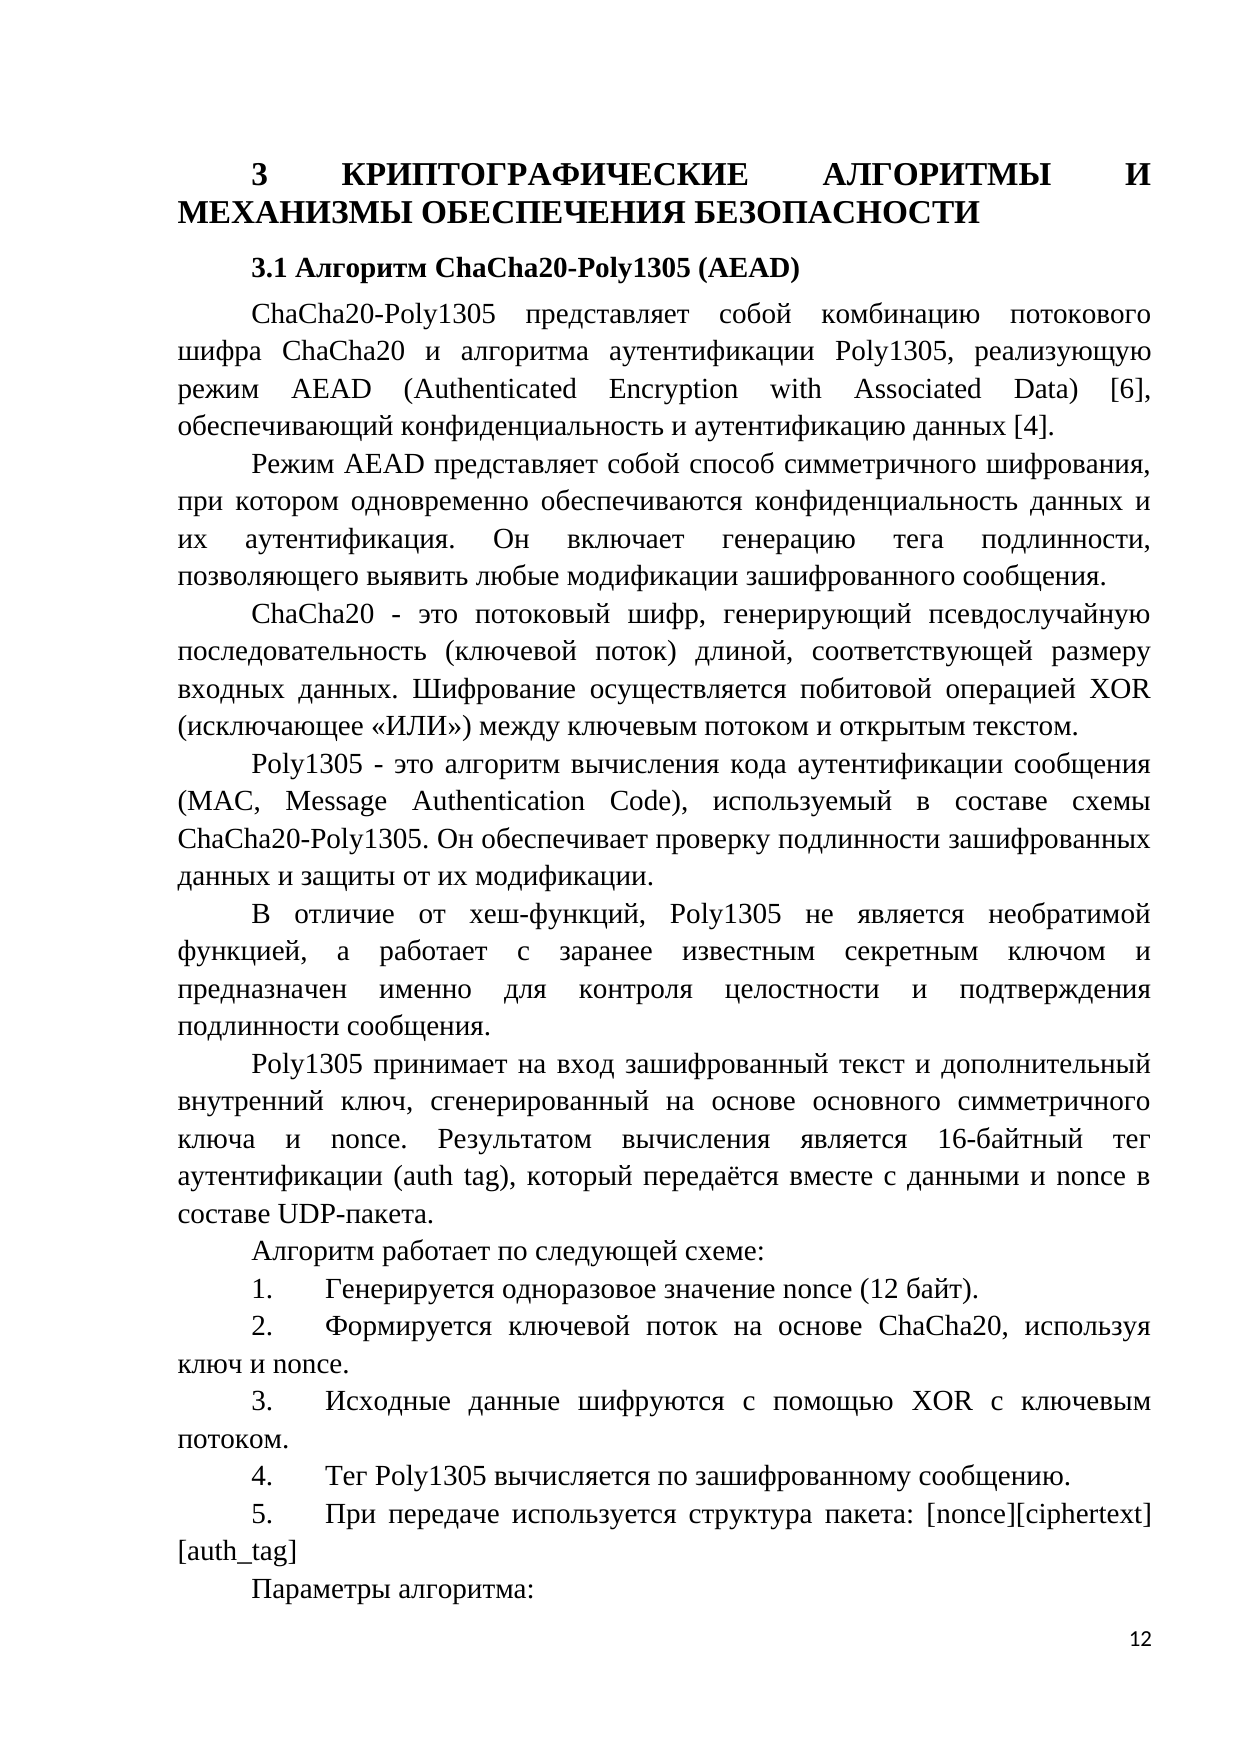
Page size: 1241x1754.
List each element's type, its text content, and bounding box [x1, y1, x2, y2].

list Исходные данные шифруются с помощью XOR с ключевым потоком. [177, 1381, 1152, 1456]
text Параметры алгоритма: [177, 1568, 1152, 1606]
list Тег Poly1305 вычисляется по зашифрованному сообщению. [177, 1456, 1152, 1493]
text В отличие от хеш-функций, Poly1305 не является необратимой функцией, а работает с заранее известным секретным ключом и предназначен именно для контроля целостности и подтверждения подлинности сообщения. [177, 893, 1152, 1043]
list Формируется ключевой поток на основе ChaCha20, используя ключ и nonce. [177, 1306, 1152, 1381]
text Poly1305 принимает на вход зашифрованный текст и дополнительный внутренний ключ, сгенерированный на основе основного симметричного ключа и nonce. Результатом вычисления является 16-байтный тег аутентификации (auth tag), который передаётся вместе с данными и nonce в составе UDP-пакета. [177, 1043, 1152, 1231]
text ChaCha20-Poly1305 представляет собой комбинацию потокового шифра ChaCha20 и алгоритма аутентификации Poly1305, реализующую режим AEAD (Authenticated Encryption with Associated Data) [6], обеспечивающий конфиденциальность и аутентификацию данных [4]. [177, 293, 1152, 443]
subtitle 3.1 Алгоритм ChaCha20-Poly1305 (AEAD) [177, 247, 1152, 285]
text Алгоритм работает по следующей схеме: [177, 1231, 1152, 1268]
text Режим AEAD представляет собой способ симметричного шифрования, при котором одновременно обеспечиваются конфиденциальность данных и их аутентификация. Он включает генерацию тега подлинности, позволяющего выявить любые модификации зашифрованного сообщения. [177, 443, 1152, 593]
list При передаче используется структура пакета: [nonce][ciphertext][auth_tag] [177, 1493, 1152, 1568]
text Poly1305 - это алгоритм вычисления кода аутентификации сообщения (MAC, Message Authentication Code), используемый в составе схемы ChaCha20-Poly1305. Он обеспечивает проверку подлинности зашифрованных данных и защиты от их модификации. [177, 743, 1152, 893]
text ChaCha20 - это потоковый шифр, генерирующий псевдослучайную последовательность (ключевой поток) длиной, соответствующей размеру входных данных. Шифрование осуществляется побитовой операцией XOR (исключающее «ИЛИ») между ключевым потоком и открытым текстом. [177, 593, 1152, 743]
subtitle 3 КРИПТОГРАФИЧЕСКИЕ АЛГОРИТМЫ И МЕХАНИЗМЫ ОБЕСПЕЧЕНИЯ БЕЗОПАСНОСТИ [177, 156, 1152, 231]
list Генерируется одноразовое значение nonce (12 байт). [177, 1268, 1152, 1306]
